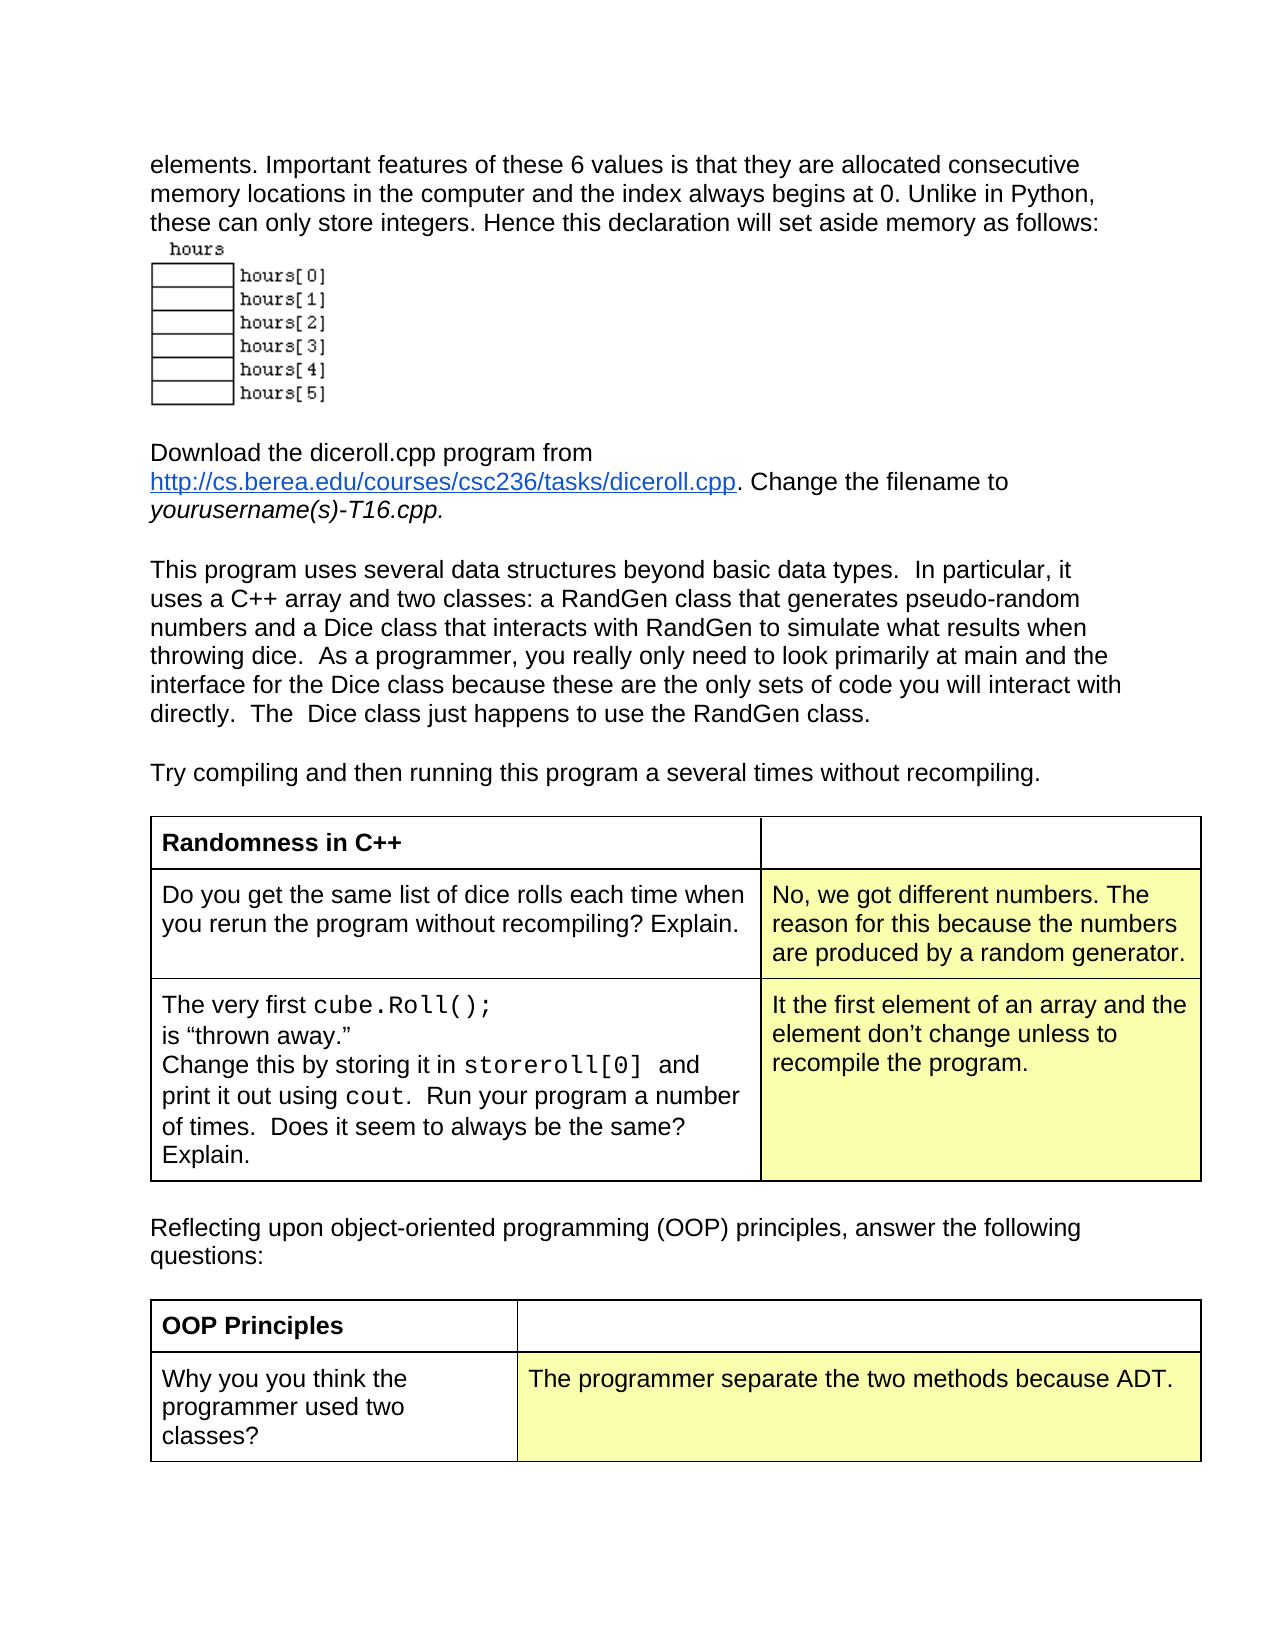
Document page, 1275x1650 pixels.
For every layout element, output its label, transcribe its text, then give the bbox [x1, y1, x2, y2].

table_header OOP Principles [152, 1301, 517, 1351]
text Download the diceroll.cpp program from http://cs.berea.edu/courses/csc236/tasks/diceroll.cpp. Change the filename to yourusername(s)-T16.cpp. [150, 438, 1125, 524]
table_header Randomness in C++ [152, 817, 761, 868]
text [150, 150, 1125, 236]
table_cell The programmer separate the two methods because ADT. [518, 1353, 1200, 1461]
table_cell Do you get the same list of dice rolls each time when you rerun the program without recompiling? Explain. [152, 870, 760, 978]
table_cell The very first cube.Roll(); is “thrown away.” Change this by storing it in storeroll[0] and print it out using cout. Run your program a number of times. Does it seem to always be the same? Explain. [152, 979, 760, 1180]
table_header [762, 817, 1200, 868]
picture [150, 238, 335, 407]
table_header [518, 1301, 1200, 1351]
text This program uses several data structures beyond basic data types. In particular, it uses a C++ array and two classes: a RandGen class that generates pseudo-random numbers and a Dice class that interacts with RandGen to simulate what results when throwing dice. As a programmer, you really only need to look primarily at main and the interface for the Dice class because these are the only sets of code you will interact with directly. The Dice class just happens to use the RandGen class. [150, 555, 1125, 727]
table_cell Why you you think the programmer used two classes? [152, 1353, 517, 1461]
text Try compiling and then running this program a several times without recompiling. [150, 758, 1125, 787]
text Reflecting upon object-oriented programming (OOP) principles, answer the following questions: [150, 1213, 1125, 1270]
table_cell It the first element of an array and the element don’t change unless to recompile the program. [762, 979, 1200, 1180]
table_cell No, we got different numbers. The reason for this because the numbers are produced by a random generator. [762, 870, 1200, 978]
